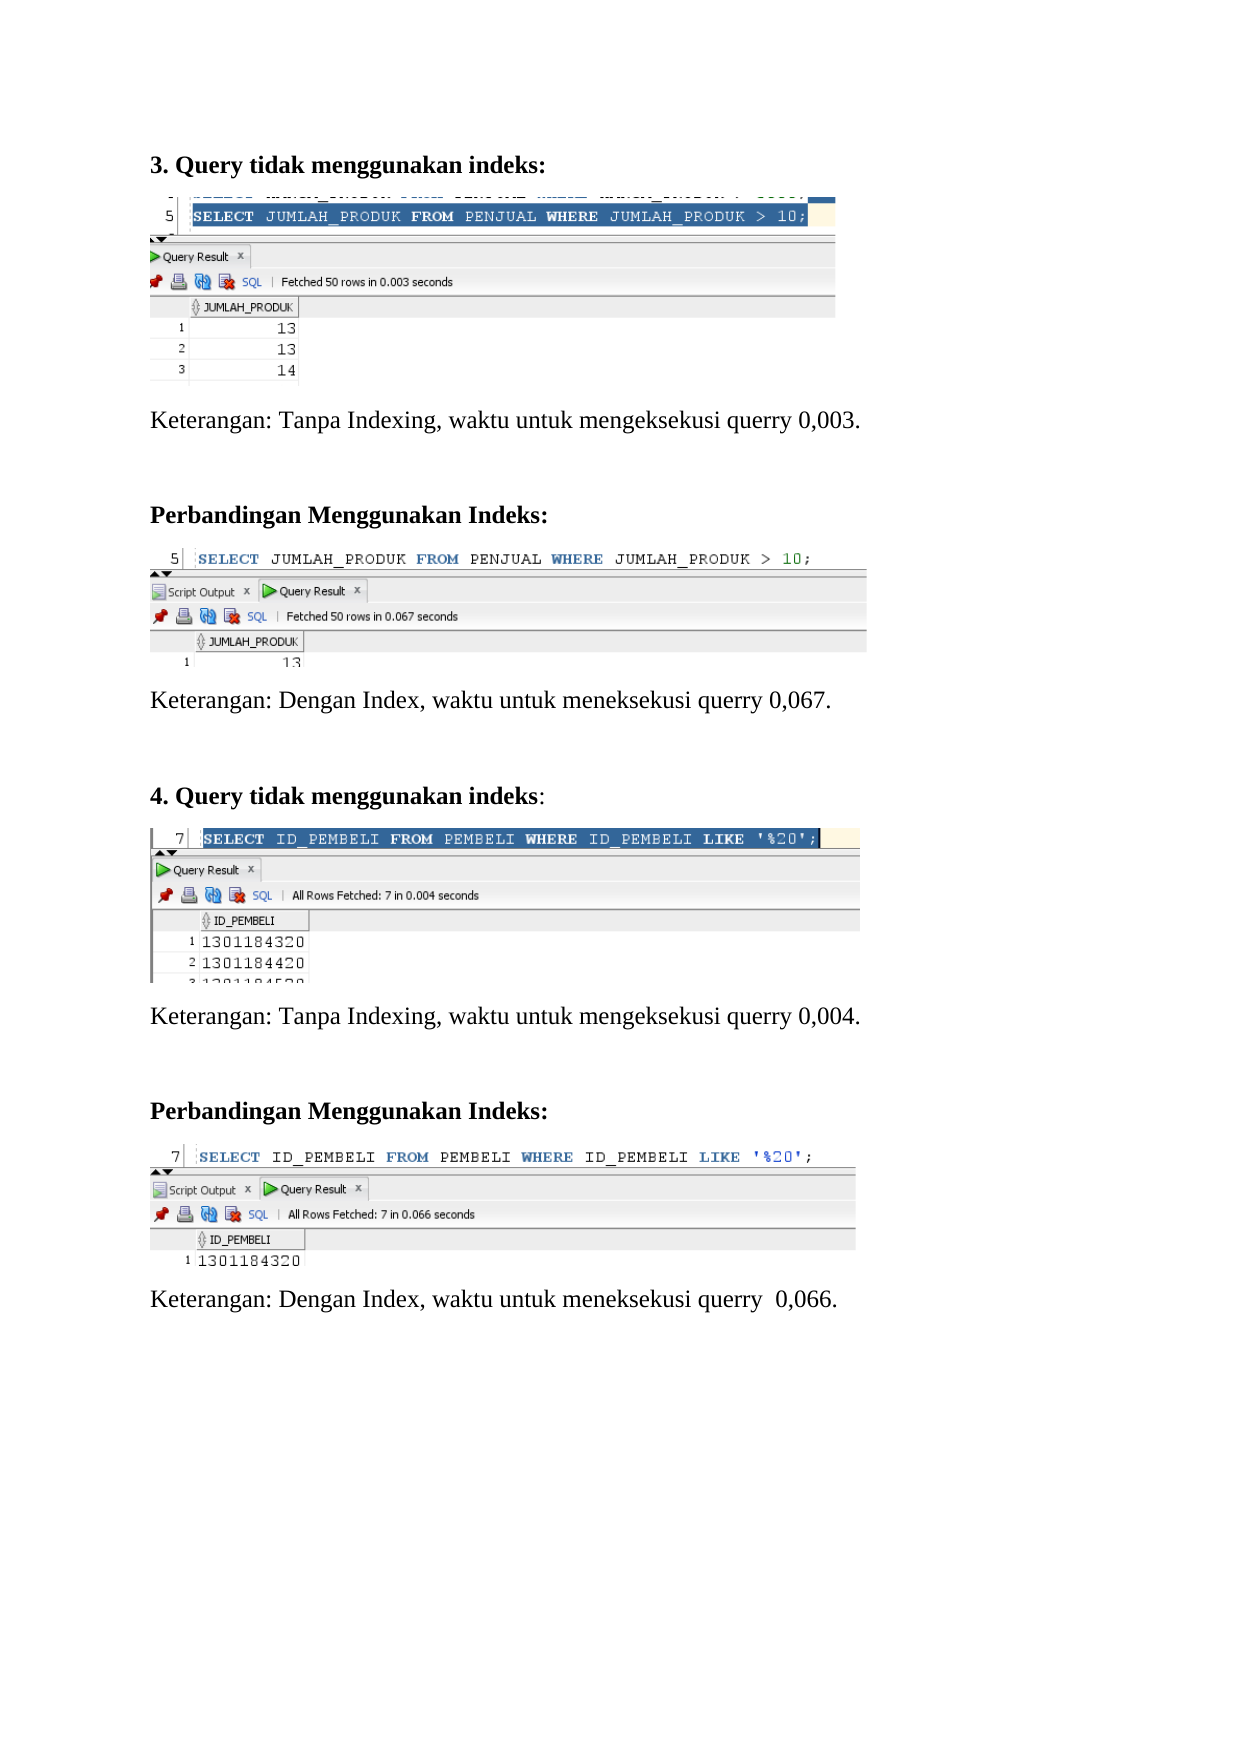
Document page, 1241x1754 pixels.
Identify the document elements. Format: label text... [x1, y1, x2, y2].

text Perbandingan Menggunakan Indeks: [150, 1096, 1090, 1125]
text 3. Query tidak menggunakan indeks: [150, 150, 1090, 179]
text Keterangan: Dengan Index, waktu untuk meneksekusi querry 0,067. [150, 686, 1090, 714]
text Perbandingan Menggunakan Indeks: [150, 500, 1090, 529]
text Keterangan: Dengan Index, waktu untuk meneksekusi querry 0,066. [150, 1284, 1090, 1313]
text Keterangan: Tanpa Indexing, waktu untuk mengeksekusi querry 0,003. [150, 405, 1090, 434]
text 4. Query tidak menggunakan indeks: [150, 781, 1090, 810]
picture [150, 197, 836, 386]
picture [150, 1144, 856, 1266]
text Keterangan: Tanpa Indexing, waktu untuk mengeksekusi querry 0,004. [150, 1001, 1090, 1030]
picture [150, 548, 867, 667]
picture [150, 828, 860, 983]
